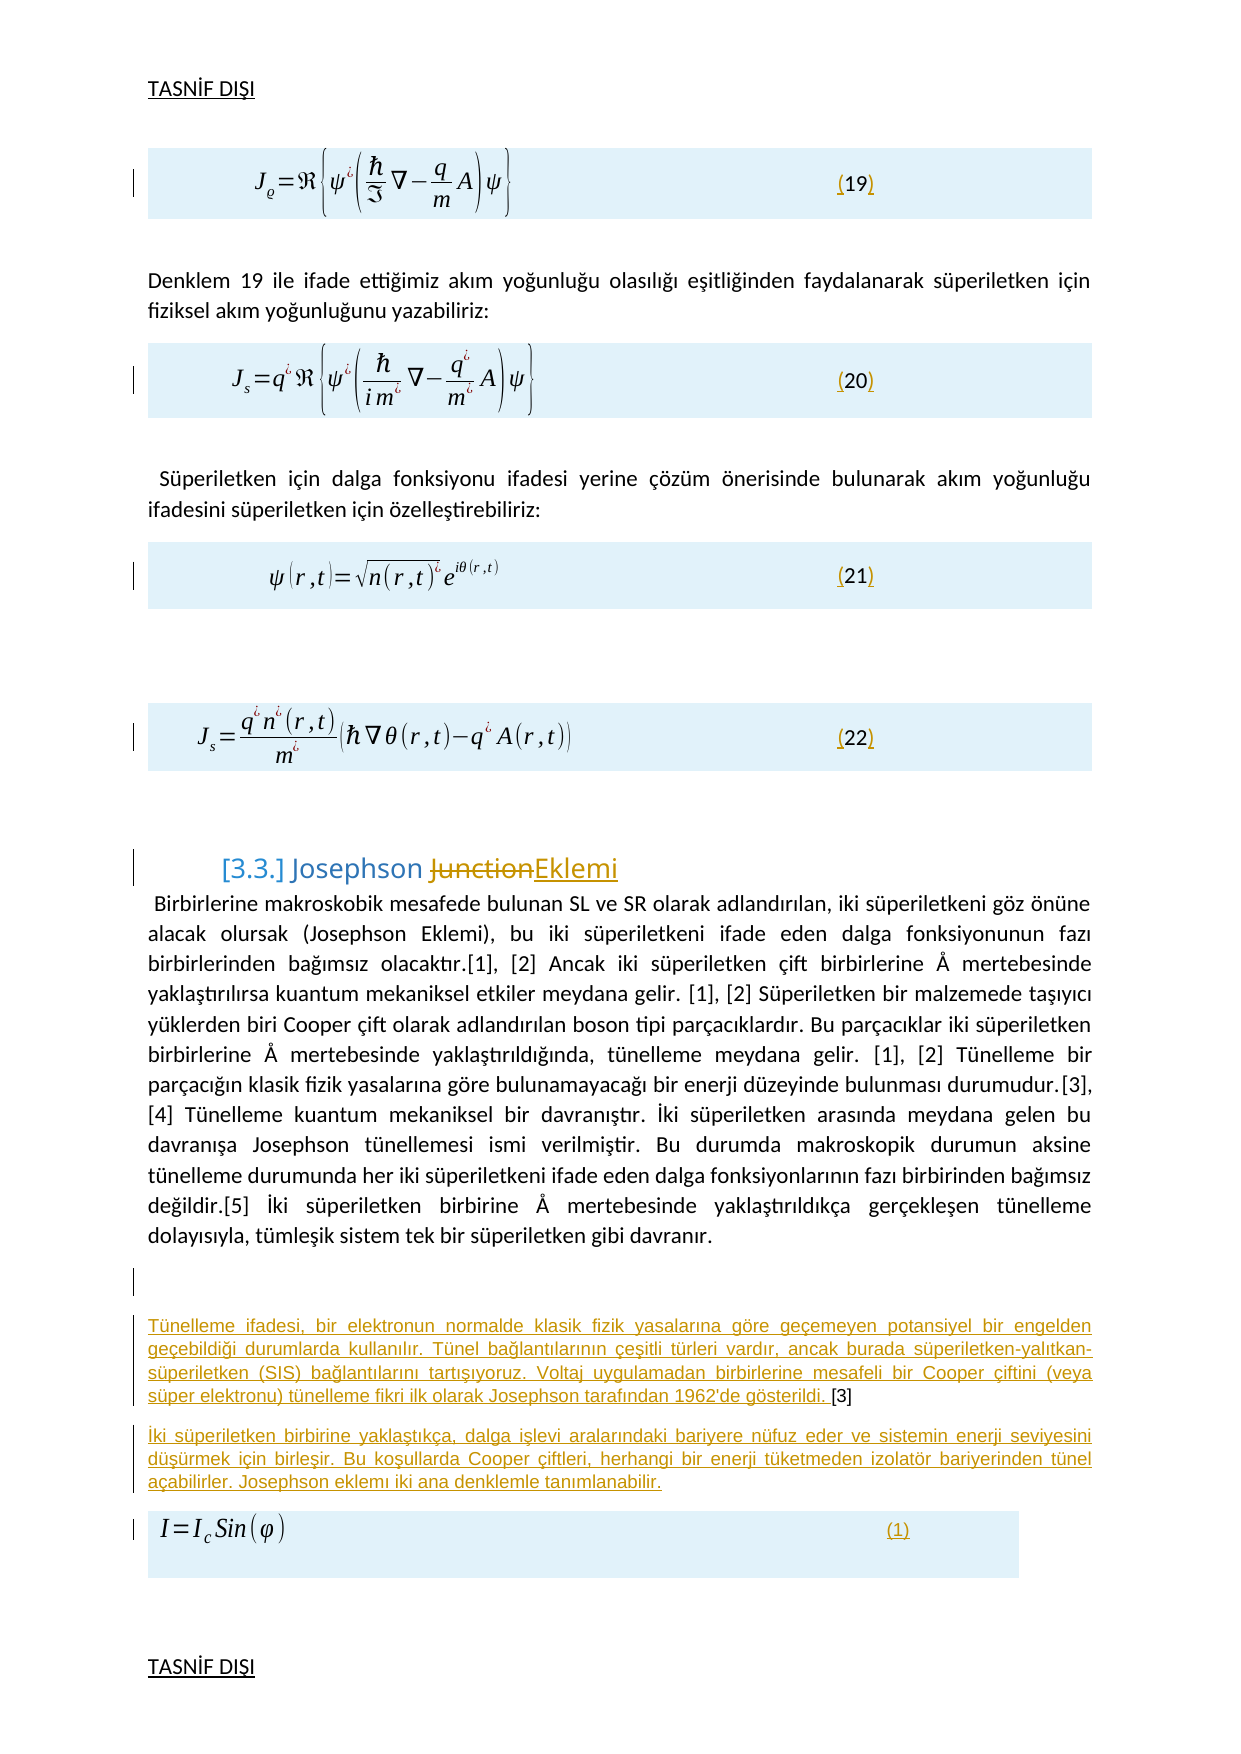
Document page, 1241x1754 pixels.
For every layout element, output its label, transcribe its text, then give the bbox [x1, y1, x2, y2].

text Süperiletken için dalga fonksiyonu ifadesi yerine çözüm önerisinde bulunarak akım yoğunluğu ifadesini süperiletken için özelleştirebiliriz: [148, 464, 1093, 523]
text Denklem 19 ile ifade ettiğimiz akım yoğunluğu olasılığı eşitliğinden faydalanarak süperiletken için fiziksel akım yoğunluğunu yazabiliriz: [148, 266, 1093, 324]
subtitle Josephson [221, 849, 1093, 886]
list [3] [148, 1315, 1093, 1357]
list [3] [148, 1358, 1093, 1380]
text Birbirlerine makroskobik mesafede bulunan SL ve SR olarak adlandırılan, iki süperiletkeni göz önüne alacak olursak (Josephson Eklemi), bu iki süperiletkeni ifade eden dalga fonksiyonunun fazı birbirlerinden bağımsız olacaktır.[1], [2] Ancak iki süperiletken çift birbirlerine Å mertebesinde yaklaştırılırsa kuantum mekaniksel etkiler meydana gelir. [1], [2] Süperiletken bir malzemede taşıyıcı yüklerden biri Cooper çift olarak adlandırılan boson tipi parçacıklardır. Bu parçacıklar iki süperiletken birbirlerine Å mertebesinde yaklaştırıldığında, tünelleme meydana gelir. [1], [2] Tünelleme bir parçacığın klasik fizik yasalarına göre bulunamayacağı bir enerji düzeyinde bulunması durumudur.[3], [4] Tünelleme kuantum mekaniksel bir davranıştır. İki süperiletken arasında meydana gelen bu davranışa Josephson tünellemesi ismi verilmiştir. Bu durumda makroskopik durumun aksine tünelleme durumunda her iki süperiletkeni ifade eden dalga fonksiyonlarının fazı birbirinden bağımsız değildir.[5] İki süperiletken birbirine Å mertebesinde yaklaştırıldıkça gerçekleşen tünelleme dolayısıyla, tümleşik sistem tek bir süperiletken gibi davranır. [148, 889, 1093, 1249]
list [3] [148, 1381, 1093, 1406]
